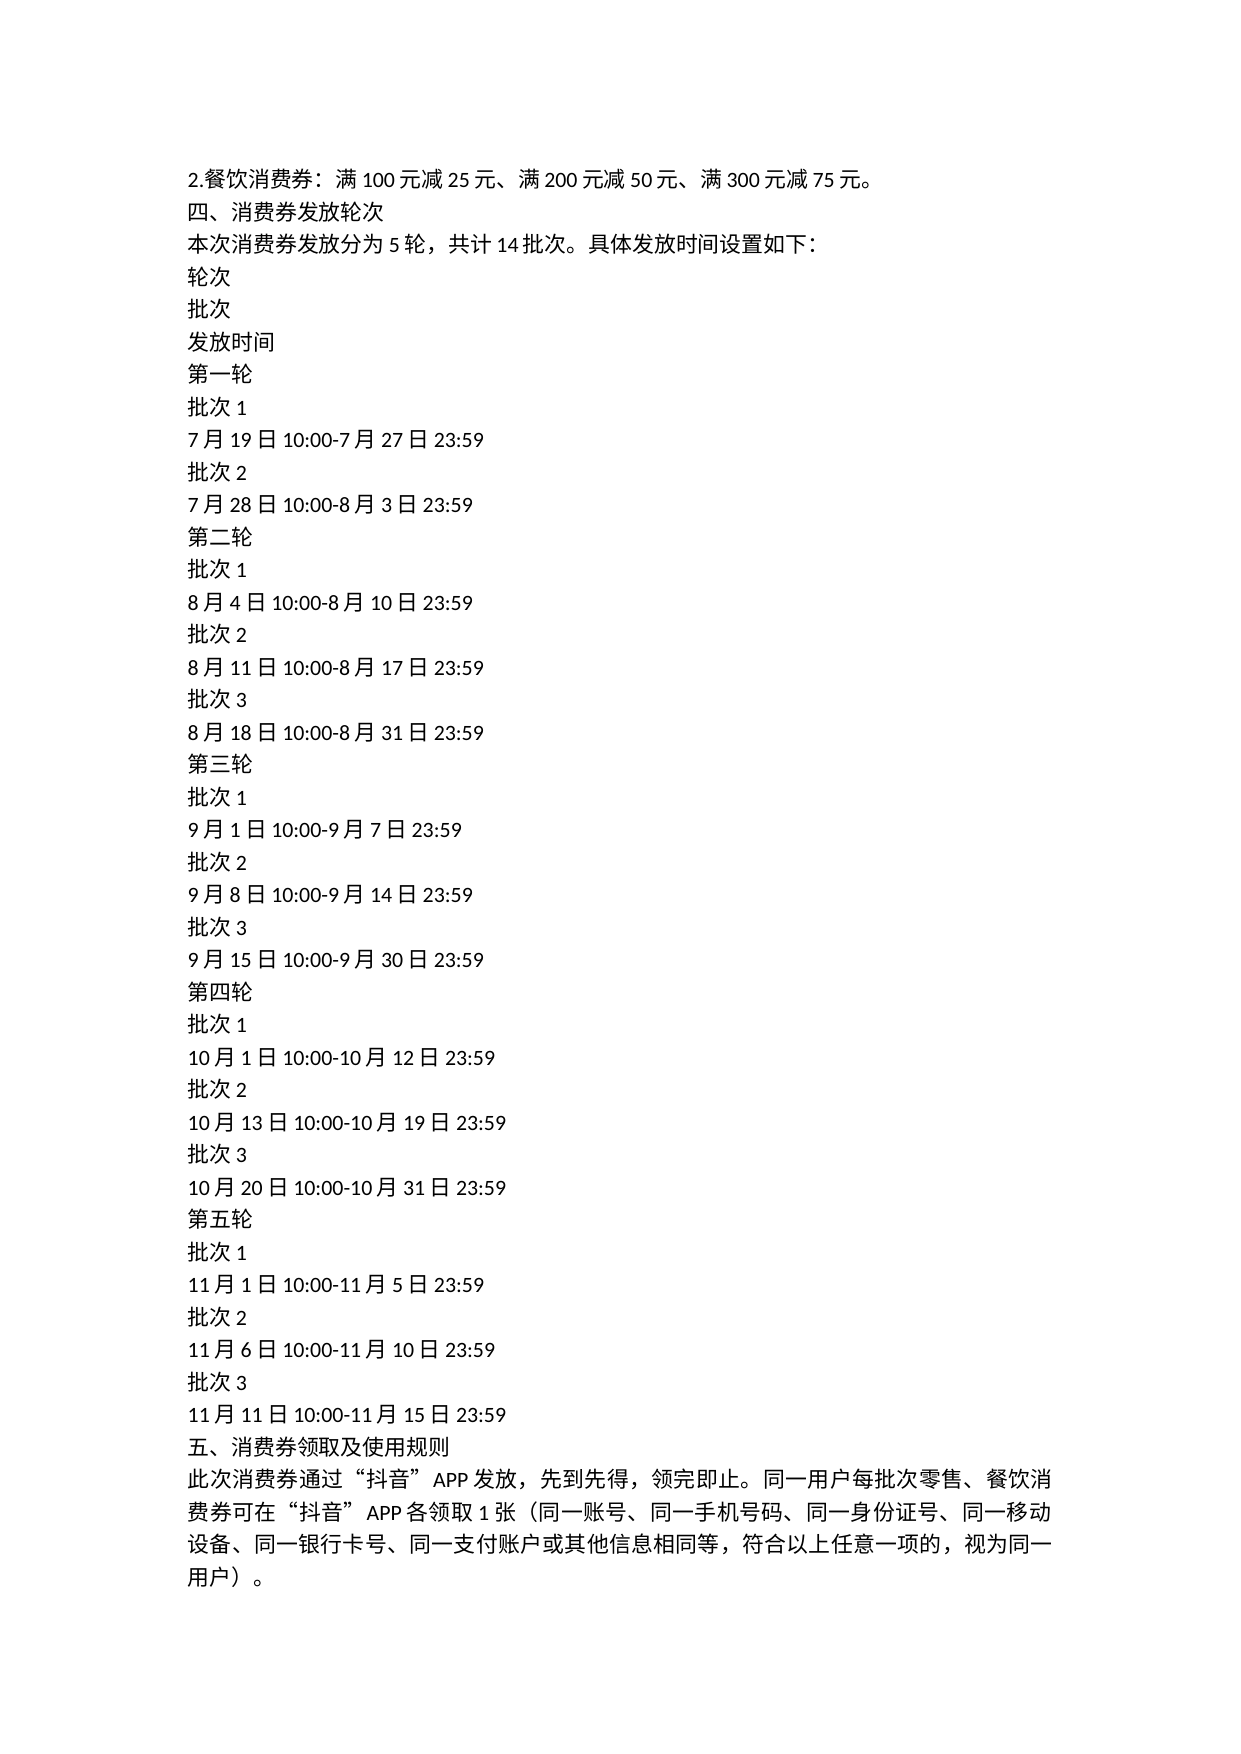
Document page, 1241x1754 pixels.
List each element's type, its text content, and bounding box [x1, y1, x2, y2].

text 五、消费券领取及使用规则 [187, 1429, 1053, 1462]
text 11月6日10:00-11月10日23:59 [187, 1332, 1053, 1364]
text 批次3 [187, 1137, 1053, 1169]
text 批次3 [187, 909, 1053, 942]
text 10月20日10:00-10月31日23:59 [187, 1169, 1053, 1202]
text 10月13日10:00-10月19日23:59 [187, 1104, 1053, 1137]
text 第一轮 [187, 357, 1053, 389]
text 此次消费券通过“抖音”APP发放，先到先得，领完即止。同一用户每批次零售、餐饮消费券可在“抖音”APP各领取1张（同一账号、同一手机号码、同一身份证号、同一移动设备、同一银行卡号、同一支付账户或其他信息相同等，符合以上任意一项的，视为同一用户）。 [187, 1462, 1053, 1592]
text 第二轮 [187, 519, 1053, 552]
text 7月19日10:00-7月27日23:59 [187, 422, 1053, 454]
text 本次消费券发放分为5轮，共计14批次。具体发放时间设置如下： [187, 227, 1053, 259]
text 批次1 [187, 389, 1053, 422]
text 批次1 [187, 1234, 1053, 1267]
text 8月18日10:00-8月31日23:59 [187, 714, 1053, 747]
text 批次1 [187, 1007, 1053, 1039]
text 9月8日10:00-9月14日23:59 [187, 877, 1053, 909]
text 9月1日10:00-9月7日23:59 [187, 812, 1053, 844]
text 发放时间 [187, 324, 1053, 357]
text 批次1 [187, 779, 1053, 812]
text 批次2 [187, 617, 1053, 649]
text 第五轮 [187, 1202, 1053, 1234]
text 8月4日10:00-8月10日23:59 [187, 584, 1053, 617]
text 10月1日10:00-10月12日23:59 [187, 1039, 1053, 1072]
text 批次 [187, 292, 1053, 324]
text 批次2 [187, 844, 1053, 877]
text 轮次 [187, 259, 1053, 292]
text 四、消费券发放轮次 [187, 194, 1053, 227]
text 9月15日10:00-9月30日23:59 [187, 942, 1053, 974]
text 批次2 [187, 1299, 1053, 1332]
text 批次3 [187, 1364, 1053, 1397]
text 批次1 [187, 552, 1053, 584]
text 11月11日10:00-11月15日23:59 [187, 1397, 1053, 1429]
text 2.餐饮消费券：满100元减25元、满200元减50元、满300元减75元。 [187, 162, 1053, 194]
text 第四轮 [187, 974, 1053, 1007]
text 11月1日10:00-11月5日23:59 [187, 1267, 1053, 1299]
text 批次3 [187, 682, 1053, 714]
text 7月28日10:00-8月3日23:59 [187, 487, 1053, 519]
text 批次2 [187, 1072, 1053, 1104]
text 批次2 [187, 454, 1053, 487]
text 第三轮 [187, 747, 1053, 779]
text 8月11日10:00-8月17日23:59 [187, 649, 1053, 682]
